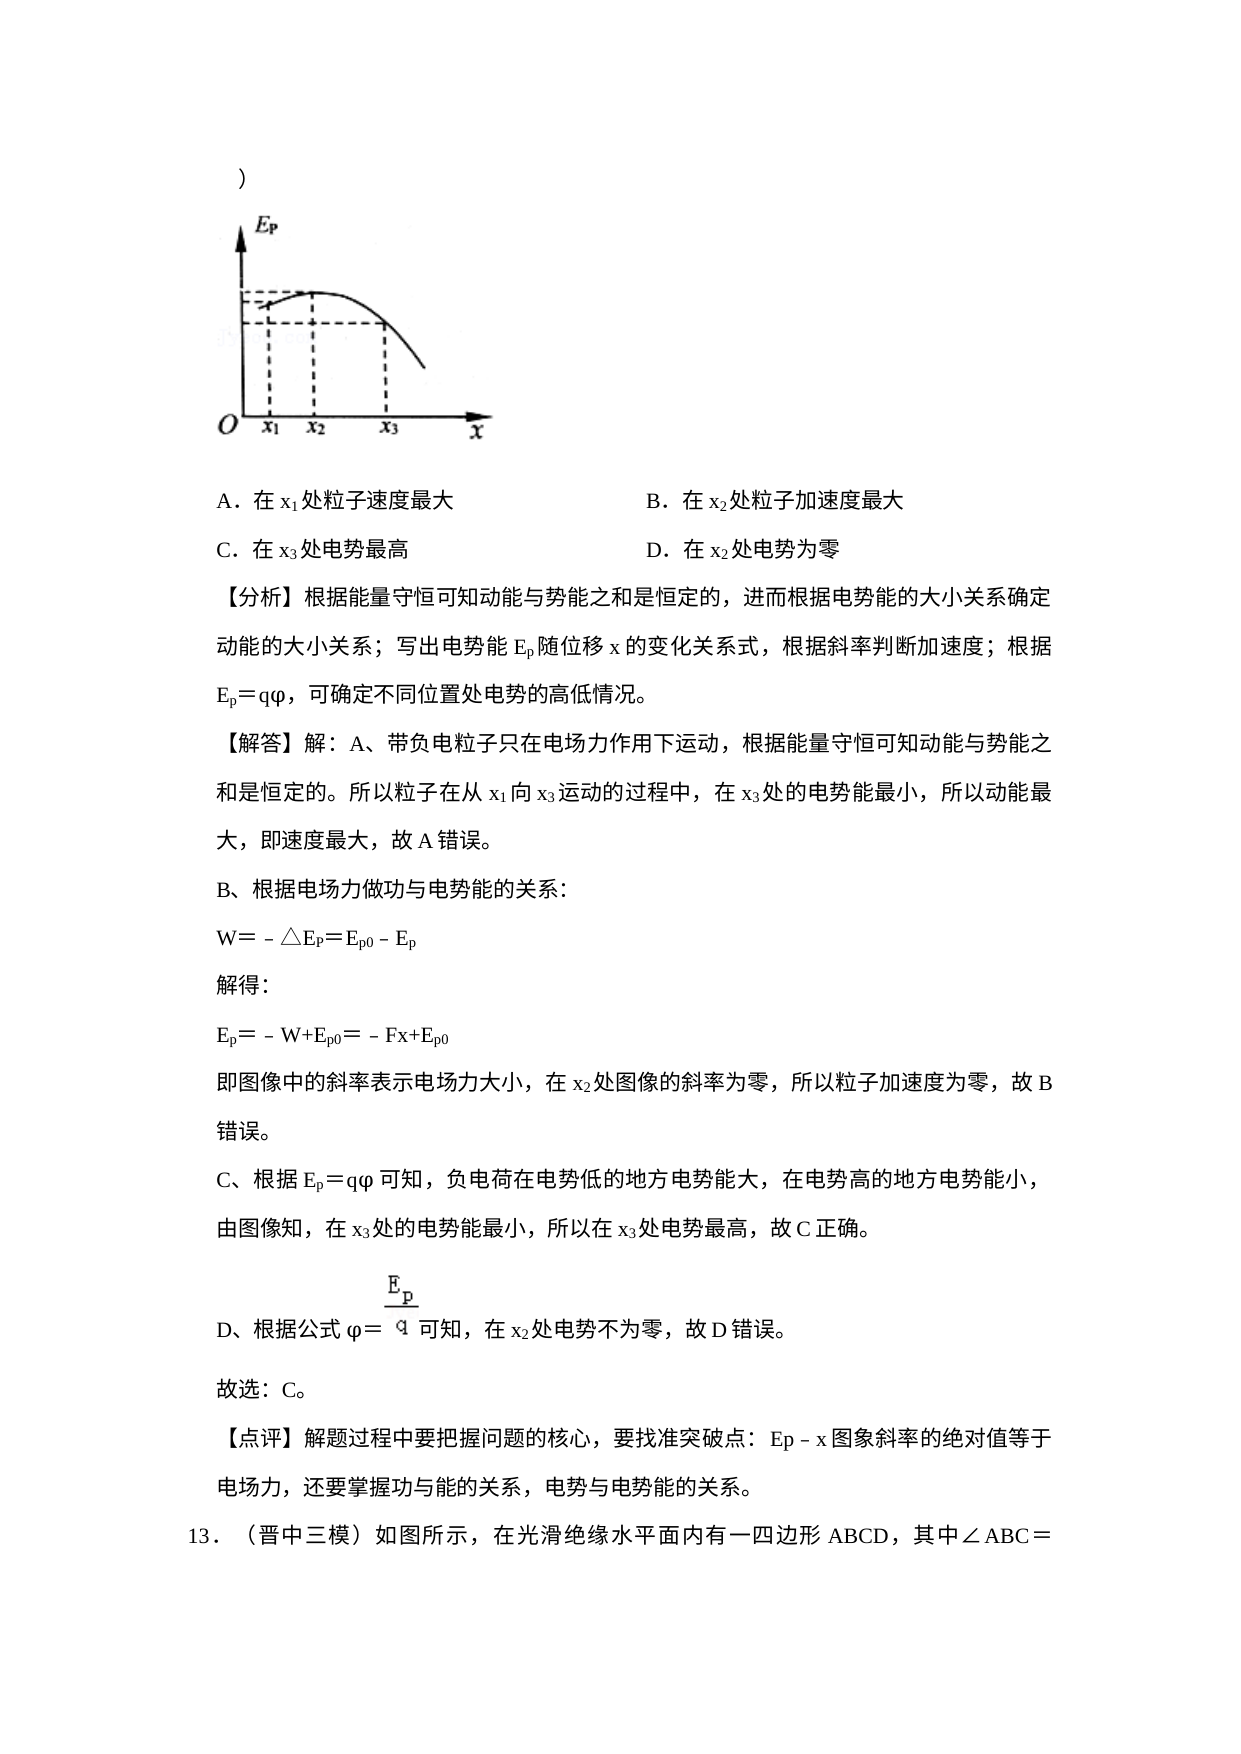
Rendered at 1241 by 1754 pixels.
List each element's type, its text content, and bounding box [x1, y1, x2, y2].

text A．在x1处粒子速度最大 B．在x2处粒子加速度最大 [187, 483, 1053, 515]
picture [384, 1271, 419, 1338]
picture [216, 210, 498, 444]
text 【解答】解：A、带负电粒子只在电场力作用下运动，根据能量守恒可知动能与势能之和是恒定的。所以粒子在从x1向x3运动的过程中，在x3处的电势能最小，所以动能最大，即速度最大，故A错误。 [216, 725, 1053, 855]
text C、根据Ep＝qφ可知，负电荷在电势低的地方电势能大，在电势高的地方电势能小，由图像知，在x3处的电势能最小，所以在x3处电势最高，故C正确。 [216, 1162, 1053, 1243]
text C．在x3处电势最高 D．在x2处电势为零 [187, 531, 1053, 564]
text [187, 1517, 1053, 1550]
text B、根据电场力做功与电势能的关系： [216, 871, 1053, 904]
text W＝﹣△EP＝Ep0﹣Ep [216, 919, 1053, 952]
text 故选：C。 [216, 1372, 1053, 1404]
text Ep＝﹣W+Ep0＝﹣Fx+Ep0 [216, 1016, 1053, 1049]
text D、根据公式φ＝可知，在x2处电势不为零，故D错误。 [216, 1259, 1053, 1356]
text 【点评】解题过程中要把握问题的核心，要找准突破点：Ep﹣x图象斜率的绝对值等于电场力，还要掌握功与能的关系，电势与电势能的关系。 [216, 1420, 1053, 1502]
text 解得： [216, 968, 1053, 1000]
text 即图像中的斜率表示电场力大小，在x2处图像的斜率为零，所以粒子加速度为零，故B错误。 [216, 1064, 1053, 1146]
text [187, 162, 1053, 194]
text 【分析】根据能量守恒可知动能与势能之和是恒定的，进而根据电势能的大小关系确定动能的大小关系；写出电势能Ep随位移x的变化关系式，根据斜率判断加速度；根据Ep＝qφ，可确定不同位置处电势的高低情况。 [216, 579, 1053, 709]
